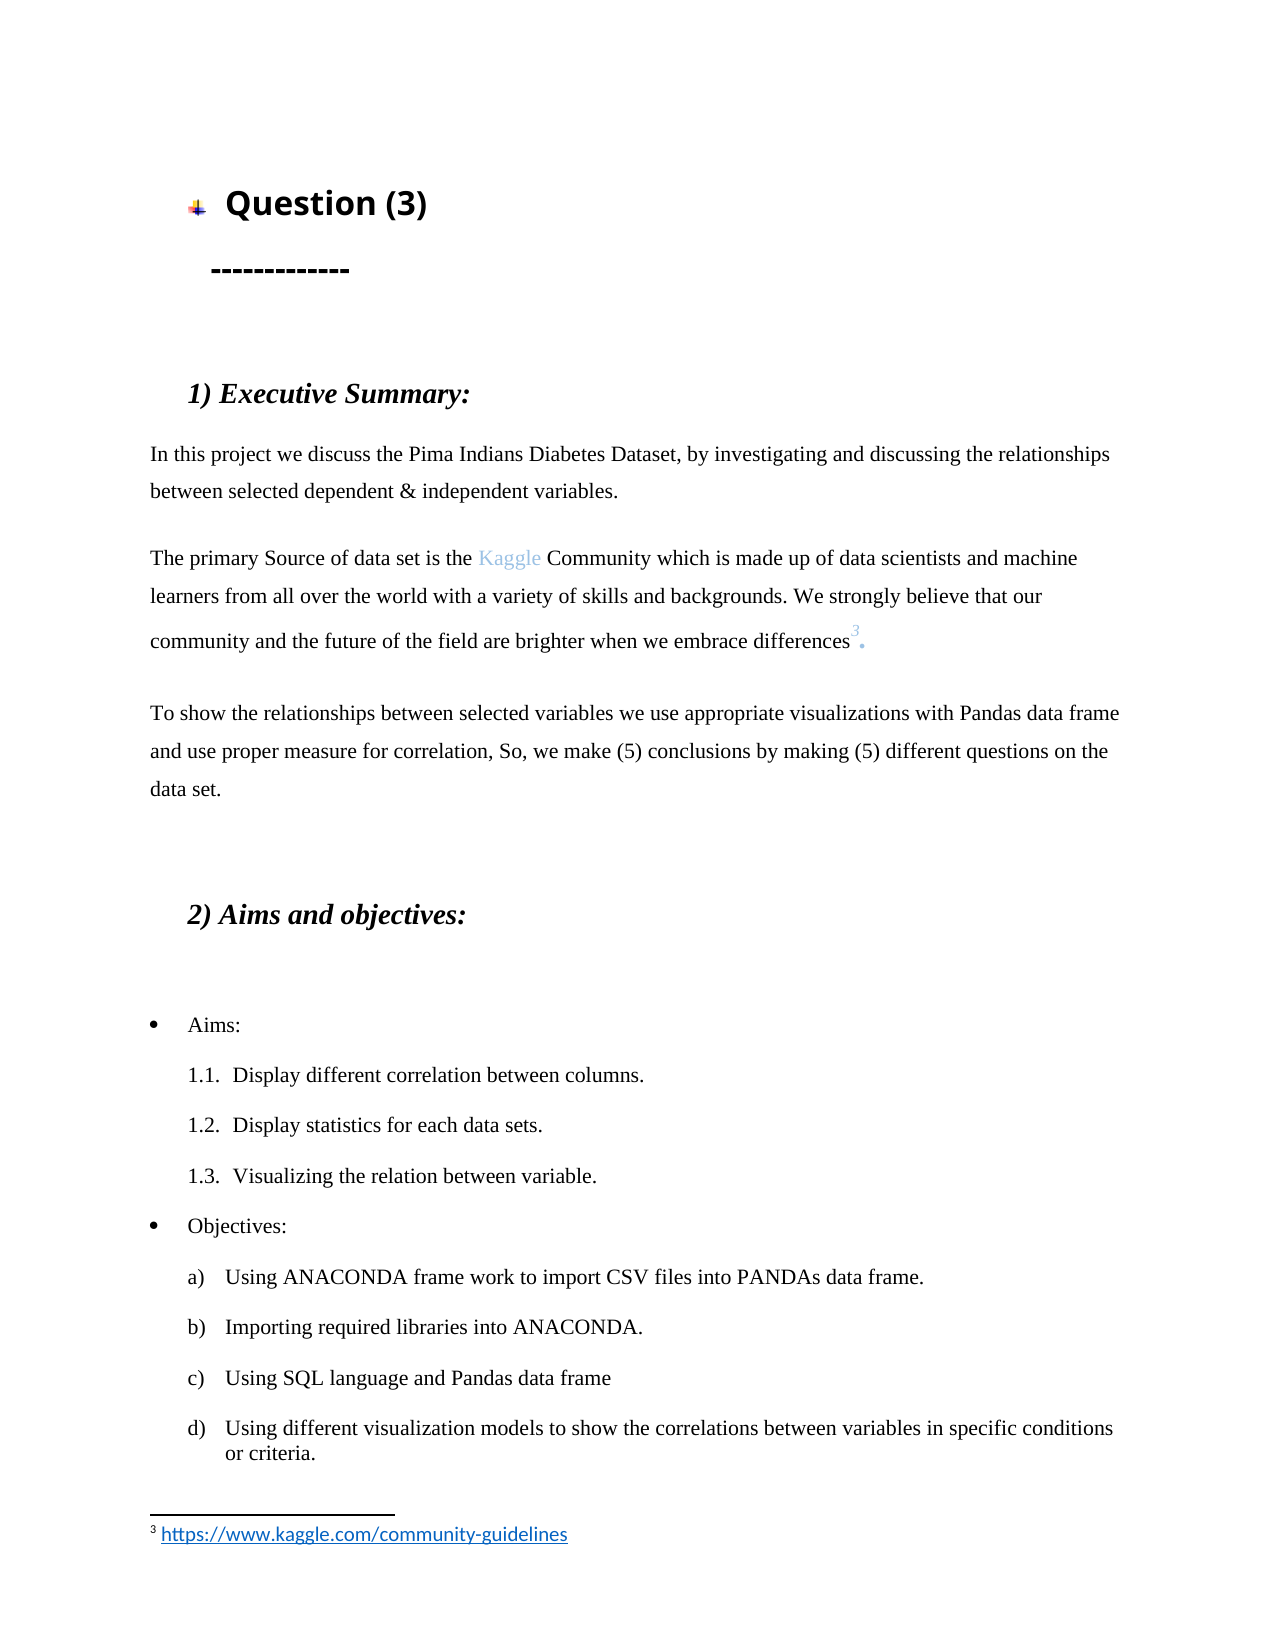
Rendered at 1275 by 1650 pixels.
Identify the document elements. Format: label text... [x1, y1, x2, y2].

list Using ANACONDA frame work to import CSV files into PANDAs data frame. [187, 1264, 1125, 1289]
text The primary Source of data set is the Kaggle Community which is made up of data scientists and machine learners from all over the world with a variety of skills and backgrounds. We strongly believe that our community and the future of the field are brighter when we embrace differences. [150, 545, 1125, 654]
text 1) Executive Summary: [187, 376, 1125, 409]
list Question (3) [187, 180, 1125, 225]
list Objectives: [150, 1213, 1125, 1238]
text ------------- [150, 244, 1125, 290]
list Using SQL language and Pandas data frame [187, 1364, 1125, 1390]
list Importing required libraries into ANACONDA. [187, 1314, 1125, 1339]
list Aims: [150, 1012, 1125, 1037]
text In this project we discuss the Pima Indians Diabetes Dataset, by investigating and discussing the relationships between selected dependent & independent variables. [150, 441, 1125, 503]
text 2) Aims and objectives: [187, 897, 1125, 931]
list Display different correlation between columns. [187, 1062, 1125, 1087]
list Visualizing the relation between variable. [187, 1163, 1125, 1188]
picture [188, 198, 206, 216]
text To show the relationships between selected variables we use appropriate visualizations with Pandas data frame and use proper measure for correlation, So, we make (5) conclusions by making (5) different questions on the data set. [150, 700, 1125, 801]
list Using different visualization models to show the correlations between variables in specific conditions or criteria. [187, 1415, 1125, 1465]
list Display statistics for each data sets. [187, 1112, 1125, 1138]
